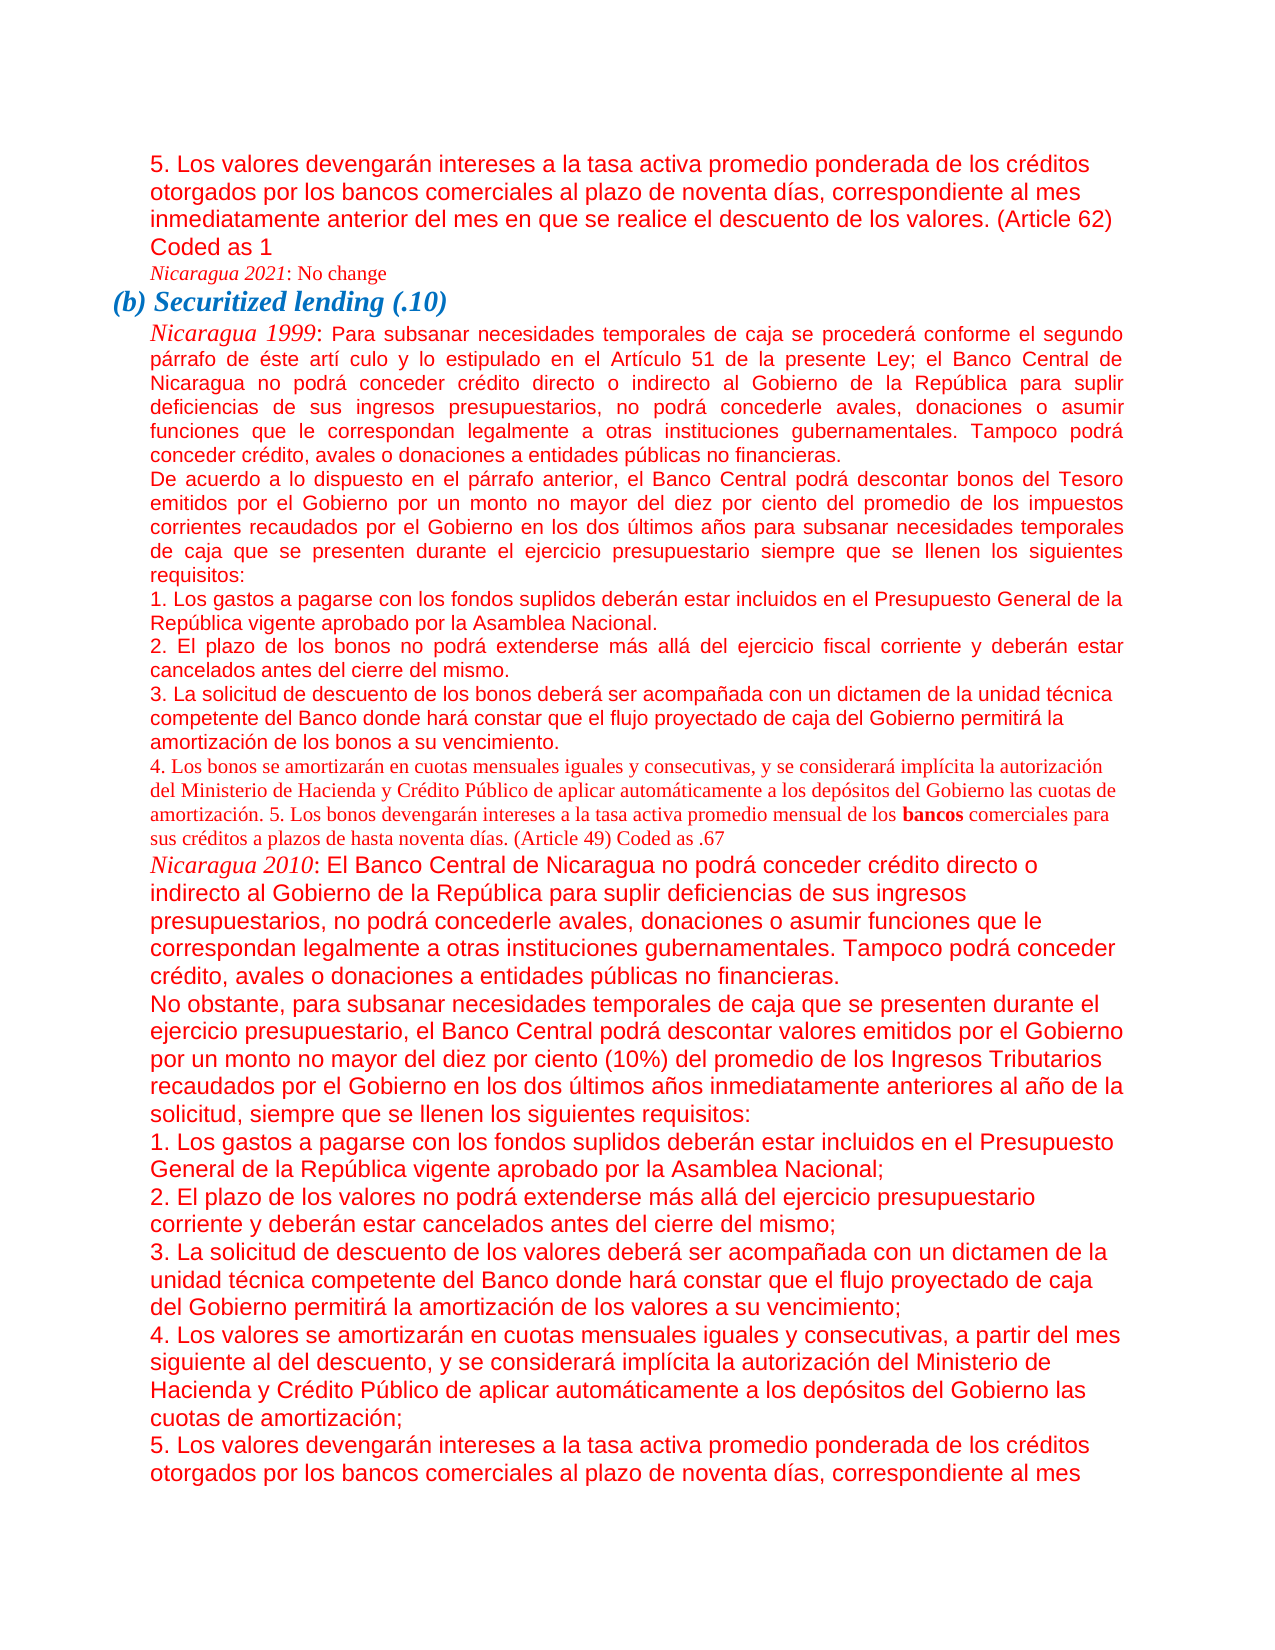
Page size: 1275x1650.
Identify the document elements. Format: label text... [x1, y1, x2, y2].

text 1. Los gastos a pagarse con los fondos suplidos deberán estar incluidos en el Presupuesto General de la República vigente aprobado por la Asamblea Nacional; [150, 1127, 1125, 1183]
text De acuerdo a lo dispuesto en el párrafo anterior, el Banco Central podrá descontar bonos del Tesoro emitidos por el Gobierno por un monto no mayor del diez por ciento del promedio de los impuestos corrientes recaudados por el Gobierno en los dos últimos años para subsanar necesidades temporales de caja que se presenten durante el ejercicio presupuestario siempre que se llenen los siguientes requisitos: [150, 467, 1125, 586]
text 1. Los gastos a pagarse con los fondos suplidos deberán estar incluidos en el Presupuesto General de la República vigente aprobado por la Asamblea Nacional. [150, 586, 1125, 634]
text 2. El plazo de los bonos no podrá extenderse más allá del ejercicio fiscal corriente y deberán estar cancelados antes del cierre del mismo. [150, 634, 1125, 682]
text 4. Los valores se amortizarán en cuotas mensuales iguales y consecutivas, a partir del mes siguiente al del descuento, y se considerará implícita la autorización del Ministerio de Hacienda y Crédito Público de aplicar automáticamente a los depósitos del Gobierno las cuotas de amortización; [150, 1321, 1125, 1431]
text 4. Los bonos se amortizarán en cuotas mensuales iguales y consecutivas, y se considerará implícita la autorización del Ministerio de Hacienda y Crédito Público de aplicar automáticamente a los depósitos del Gobierno las cuotas de amortización. 5. Los bonos devengarán intereses a la tasa activa promedio mensual de los bancos comerciales para sus créditos a plazos de hasta noventa días. (Article 49) Coded as .67 [150, 754, 1125, 850]
text Nicaragua 2021: No change [150, 260, 1125, 284]
text 3. La solicitud de descuento de los valores deberá ser acompañada con un dictamen de la unidad técnica competente del Banco donde hará constar que el flujo proyectado de caja del Gobierno permitirá la amortización de los valores a su vencimiento; [150, 1238, 1125, 1321]
text No obstante, para subsanar necesidades temporales de caja que se presenten durante el ejercicio presupuestario, el Banco Central podrá descontar valores emitidos por el Gobierno por un monto no mayor del diez por ciento (10%) del promedio de los Ingresos Tributarios recaudados por el Gobierno en los dos últimos años inmediatamente anteriores al año de la solicitud, siempre que se llenen los siguientes requisitos: [150, 989, 1125, 1127]
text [150, 1431, 1125, 1486]
text Nicaragua 2010: El Banco Central de Nicaragua no podrá conceder crédito directo o indirecto al Gobierno de la República para suplir deficiencias de sus ingresos presupuestarios, no podrá concederle avales, donaciones o asumir funciones que le correspondan legalmente a otras instituciones gubernamentales. Tampoco podrá conceder crédito, avales o donaciones a entidades públicas no financieras. [150, 850, 1125, 989]
subtitle (b) Securitized lending (.10) [112, 284, 1256, 318]
text 5. Los valores devengarán intereses a la tasa activa promedio ponderada de los créditos otorgados por los bancos comerciales al plazo de noventa días, correspondiente al mes inmediatamente anterior del mes en que se realice el descuento de los valores. (Article 62) Coded as 1 [150, 150, 1125, 260]
text 2. El plazo de los valores no podrá extenderse más allá del ejercicio presupuestario corriente y deberán estar cancelados antes del cierre del mismo; [150, 1183, 1125, 1238]
text 3. La solicitud de descuento de los bonos deberá ser acompañada con un dictamen de la unidad técnica competente del Banco donde hará constar que el flujo proyectado de caja del Gobierno permitirá la amortización de los bonos a su vencimiento. [150, 682, 1125, 754]
text Nicaragua 1999: Para subsanar necesidades temporales de caja se procederá conforme el segundo párrafo de éste artí culo y lo estipulado en el Artículo 51 de la presente Ley; el Banco Central de Nicaragua no podrá conceder crédito directo o indirecto al Gobierno de la República para suplir deficiencias de sus ingresos presupuestarios, no podrá concederle avales, donaciones o asumir funciones que le correspondan legalmente a otras instituciones gubernamentales. Tampoco podrá conceder crédito, avales o donaciones a entidades públicas no financieras. [150, 318, 1125, 467]
